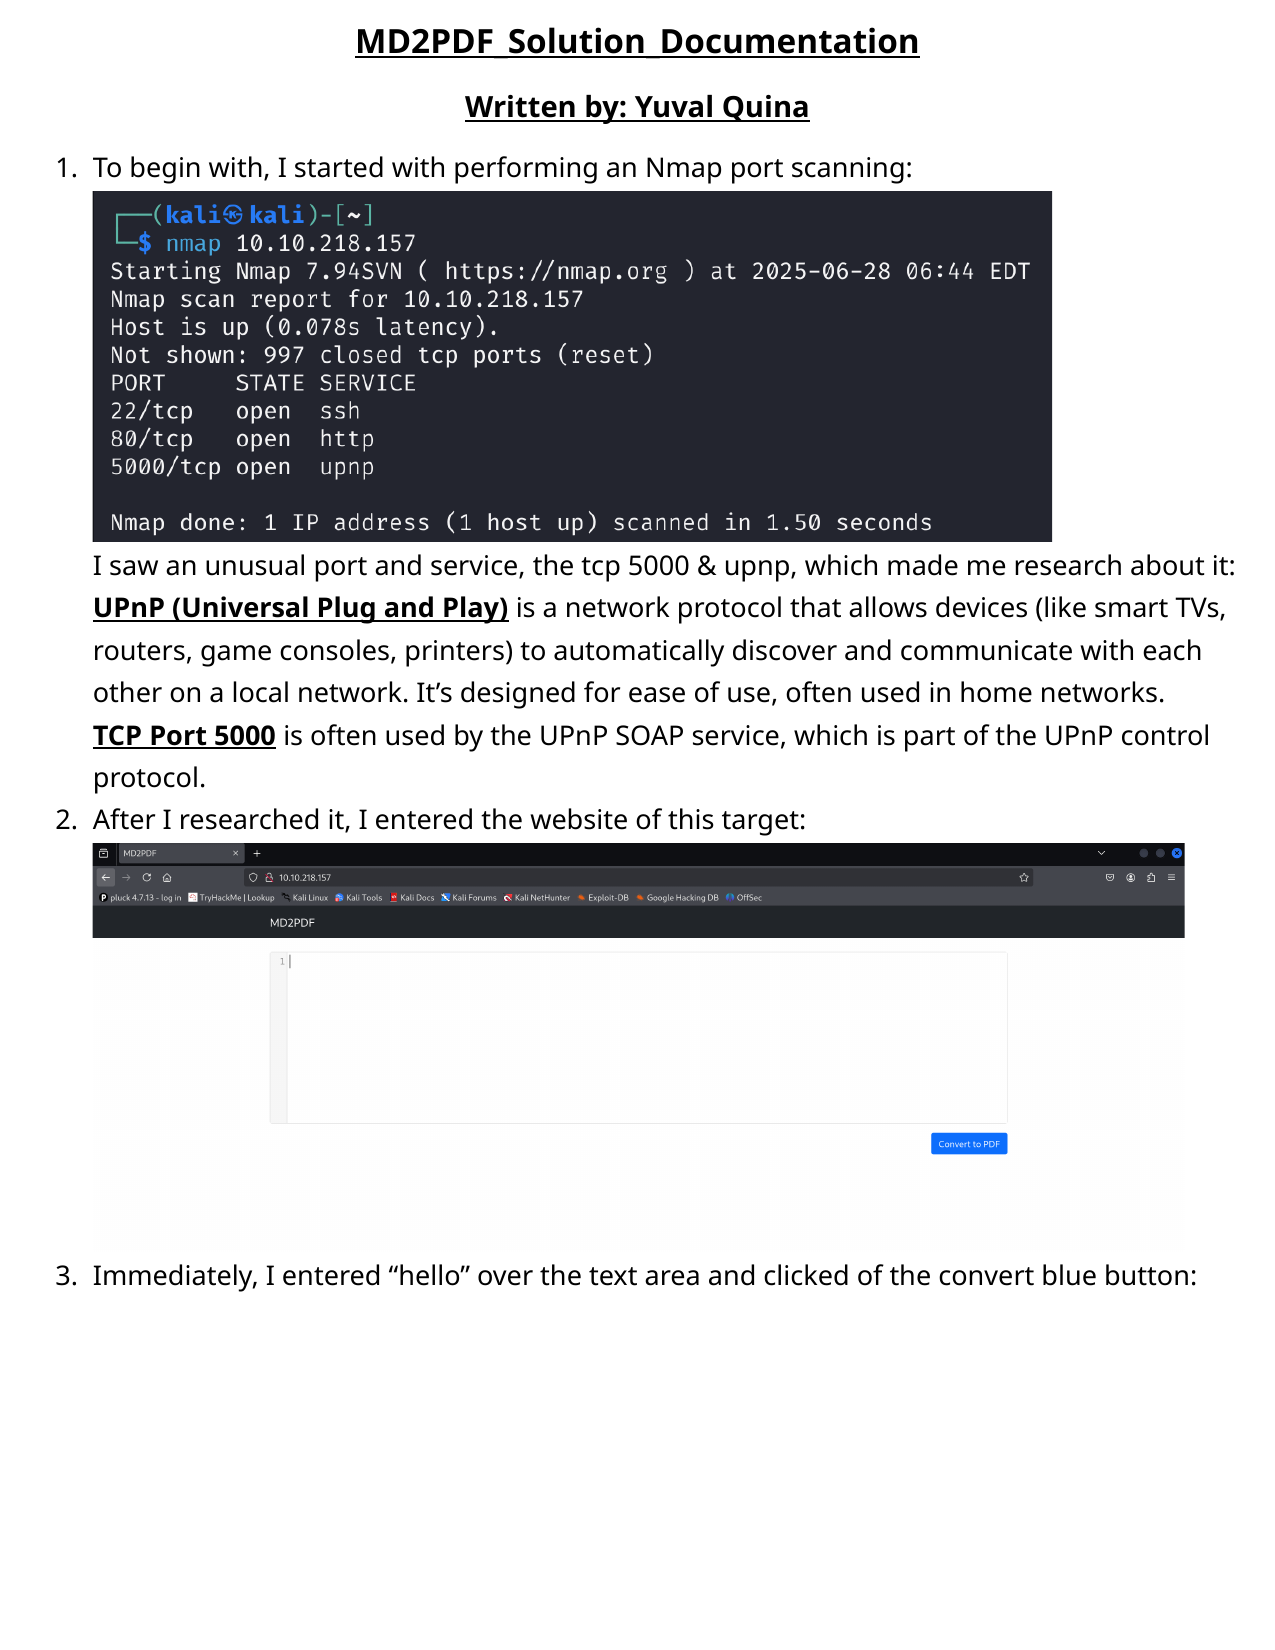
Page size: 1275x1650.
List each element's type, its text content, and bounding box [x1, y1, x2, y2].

text Written by: Yuval Quina [18, 87, 1257, 126]
picture [92, 191, 1053, 542]
list I saw an unusual port and service, the tcp 5000 & upnp, which made me research about it: [93, 546, 1257, 583]
list After I researched it, I entered the website of this target: [55, 801, 1257, 838]
list UPnP (Universal Plug and Play) is a network protocol that allows devices (like smart TVs, routers, game consoles, printers) to automatically discover and communicate with each other on a local network. It’s designed for ease of use, often used in home networks. [93, 589, 1257, 710]
list TCP Port 5000 is often used by the UPnP SOAP service, which is part of the UPnP control protocol. [93, 716, 1257, 795]
list Immediately, I entered “hello” over the text area and clicked of the convert blue button: [55, 1256, 1257, 1293]
picture [92, 843, 1185, 1252]
list To begin with, I started with performing an Nmap port scanning: [55, 149, 1257, 186]
text MD2PDF_Solution_Documentation [18, 18, 1257, 63]
